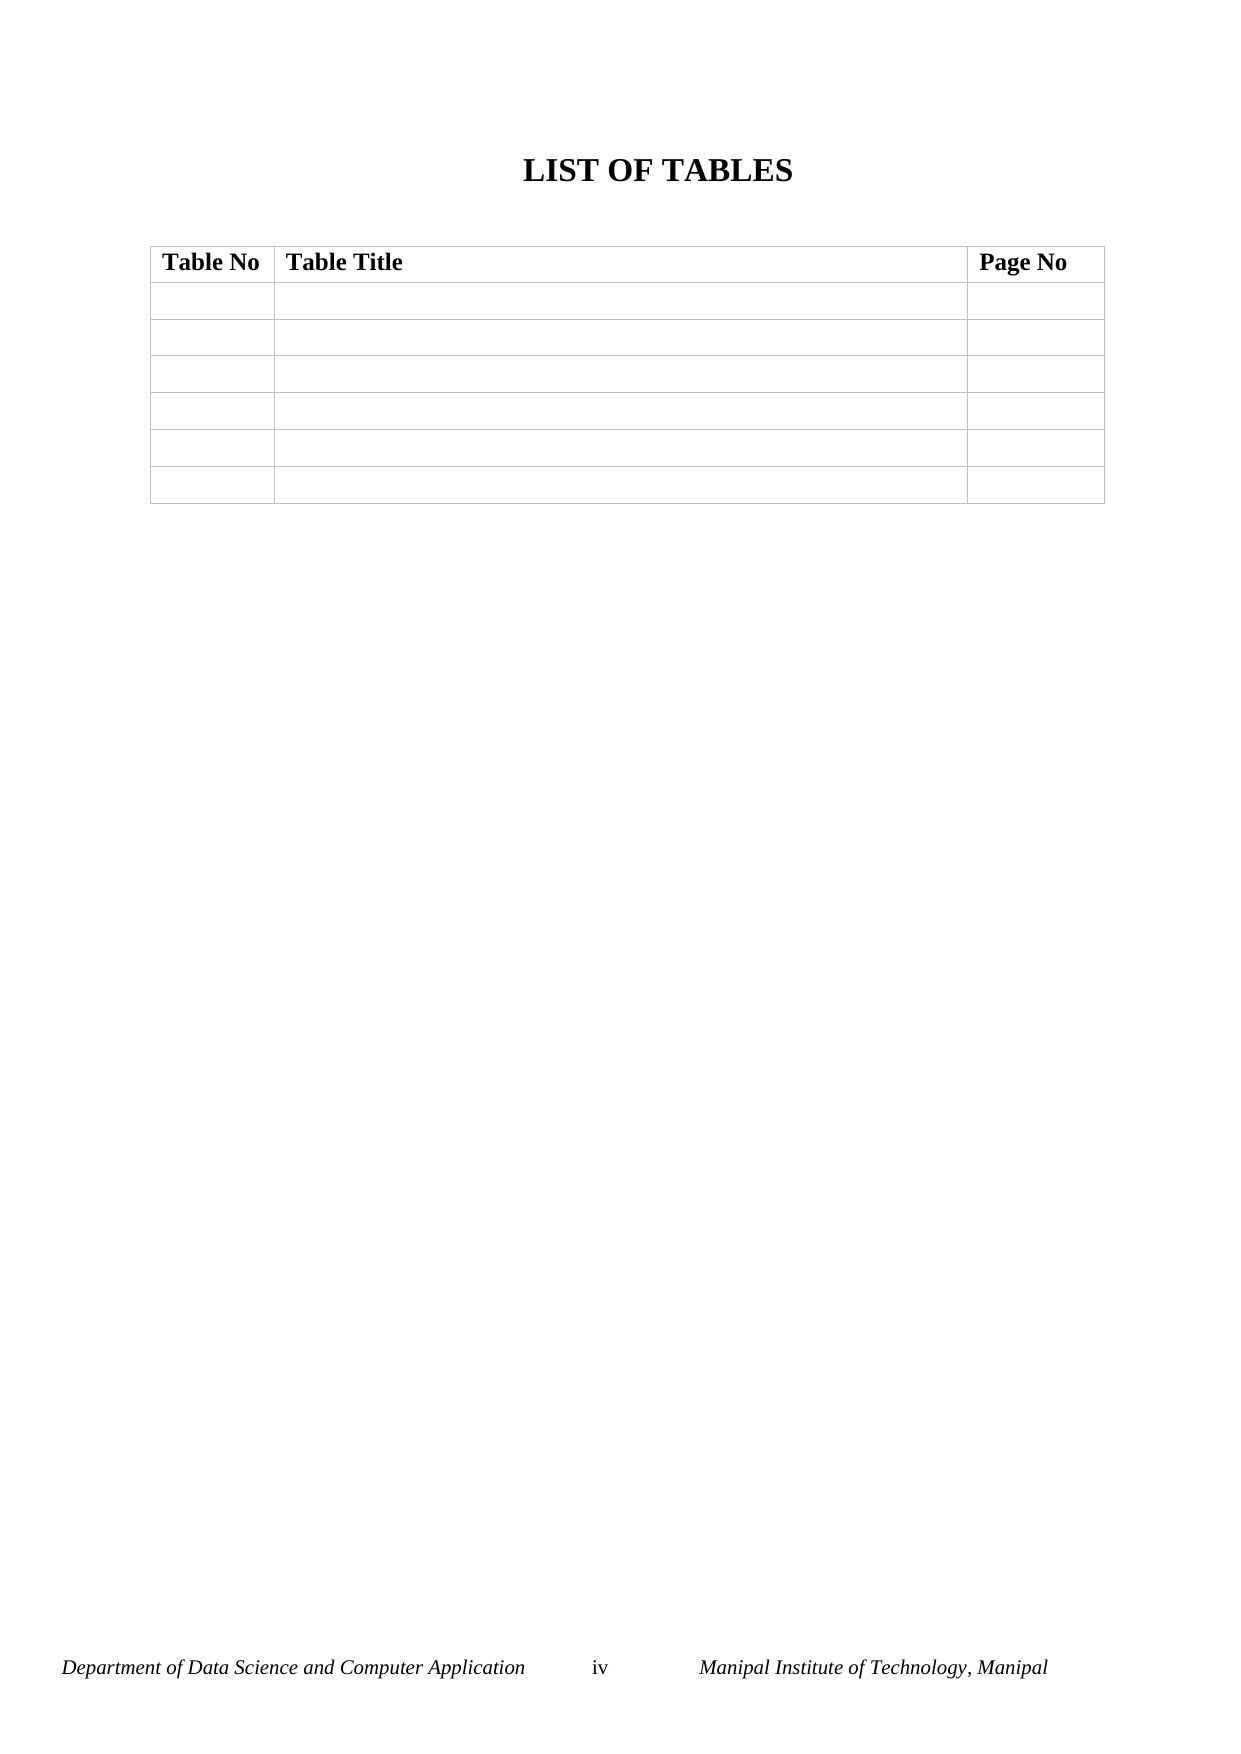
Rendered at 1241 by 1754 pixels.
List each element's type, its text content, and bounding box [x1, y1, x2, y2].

table_cell [275, 467, 967, 503]
table_cell [275, 320, 967, 355]
table_cell [151, 320, 274, 355]
table_cell [151, 283, 274, 318]
table_cell [151, 393, 274, 429]
table_cell [968, 283, 1104, 318]
table_cell [968, 320, 1104, 355]
table_header Table Title [275, 247, 967, 282]
table_cell [275, 430, 967, 466]
table_cell [151, 356, 274, 392]
table_cell [968, 467, 1104, 503]
table_header Table No [151, 247, 274, 282]
table_header Page No [968, 247, 1104, 282]
table_cell [968, 393, 1104, 429]
table_cell [968, 430, 1104, 466]
table_cell [275, 393, 967, 429]
text LIST OF TABLES [150, 150, 1166, 188]
table_cell [968, 356, 1104, 392]
table_cell [151, 467, 274, 503]
table_cell [275, 356, 967, 392]
table_cell [151, 430, 274, 466]
table_cell [275, 283, 967, 318]
